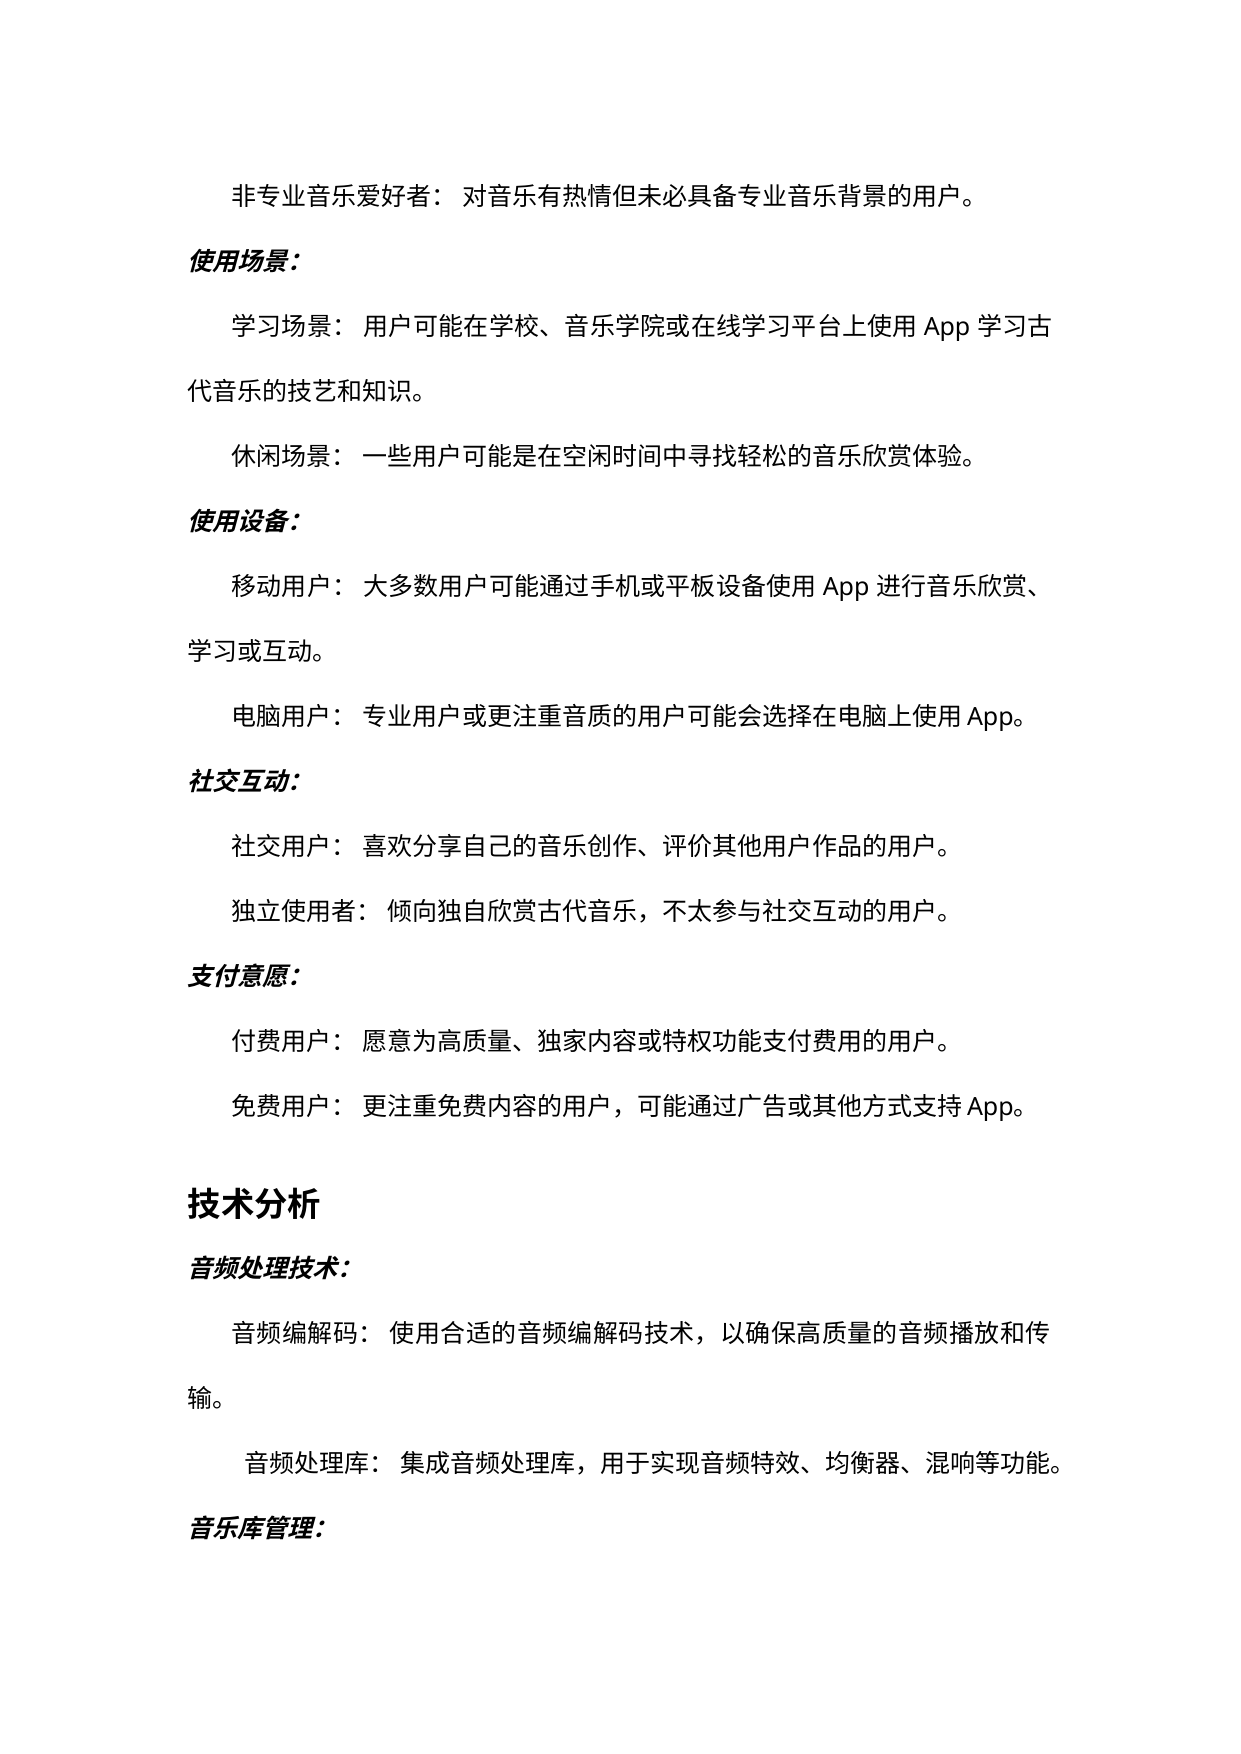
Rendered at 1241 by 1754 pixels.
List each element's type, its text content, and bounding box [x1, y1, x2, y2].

text 学习场景： 用户可能在学校、音乐学院或在线学习平台上使用App 学习古代音乐的技艺和知识。 [187, 292, 1053, 422]
text 使用场景： [187, 227, 1053, 292]
text 独立使用者： 倾向独自欣赏古代音乐，不太参与社交互动的用户。 [187, 877, 1053, 942]
text 付费用户： 愿意为高质量、独家内容或特权功能支付费用的用户。 [187, 1007, 1053, 1072]
text 免费用户： 更注重免费内容的用户，可能通过广告或其他方式支持App。 [187, 1072, 1053, 1137]
text 音频处理库： 集成音频处理库，用于实现音频特效、均衡器、混响等功能。 [187, 1429, 1053, 1494]
text 移动用户： 大多数用户可能通过手机或平板设备使用App 进行音乐欣赏、学习或互动。 [187, 552, 1053, 682]
text 技术分析 [187, 1169, 1053, 1234]
text 使用设备： [187, 487, 1053, 552]
text 社交互动： [187, 747, 1053, 812]
text 社交用户： 喜欢分享自己的音乐创作、评价其他用户作品的用户。 [187, 812, 1053, 877]
text 音频处理技术： [187, 1234, 1053, 1299]
text 音乐库管理： [187, 1494, 1053, 1559]
text 支付意愿： [187, 942, 1053, 1007]
text 电脑用户： 专业用户或更注重音质的用户可能会选择在电脑上使用App。 [187, 682, 1053, 747]
text 休闲场景： 一些用户可能是在空闲时间中寻找轻松的音乐欣赏体验。 [187, 422, 1053, 487]
text 音频编解码： 使用合适的音频编解码技术，以确保高质量的音频播放和传输。 [187, 1299, 1053, 1429]
text 非专业音乐爱好者： 对音乐有热情但未必具备专业音乐背景的用户。 [187, 162, 1053, 227]
